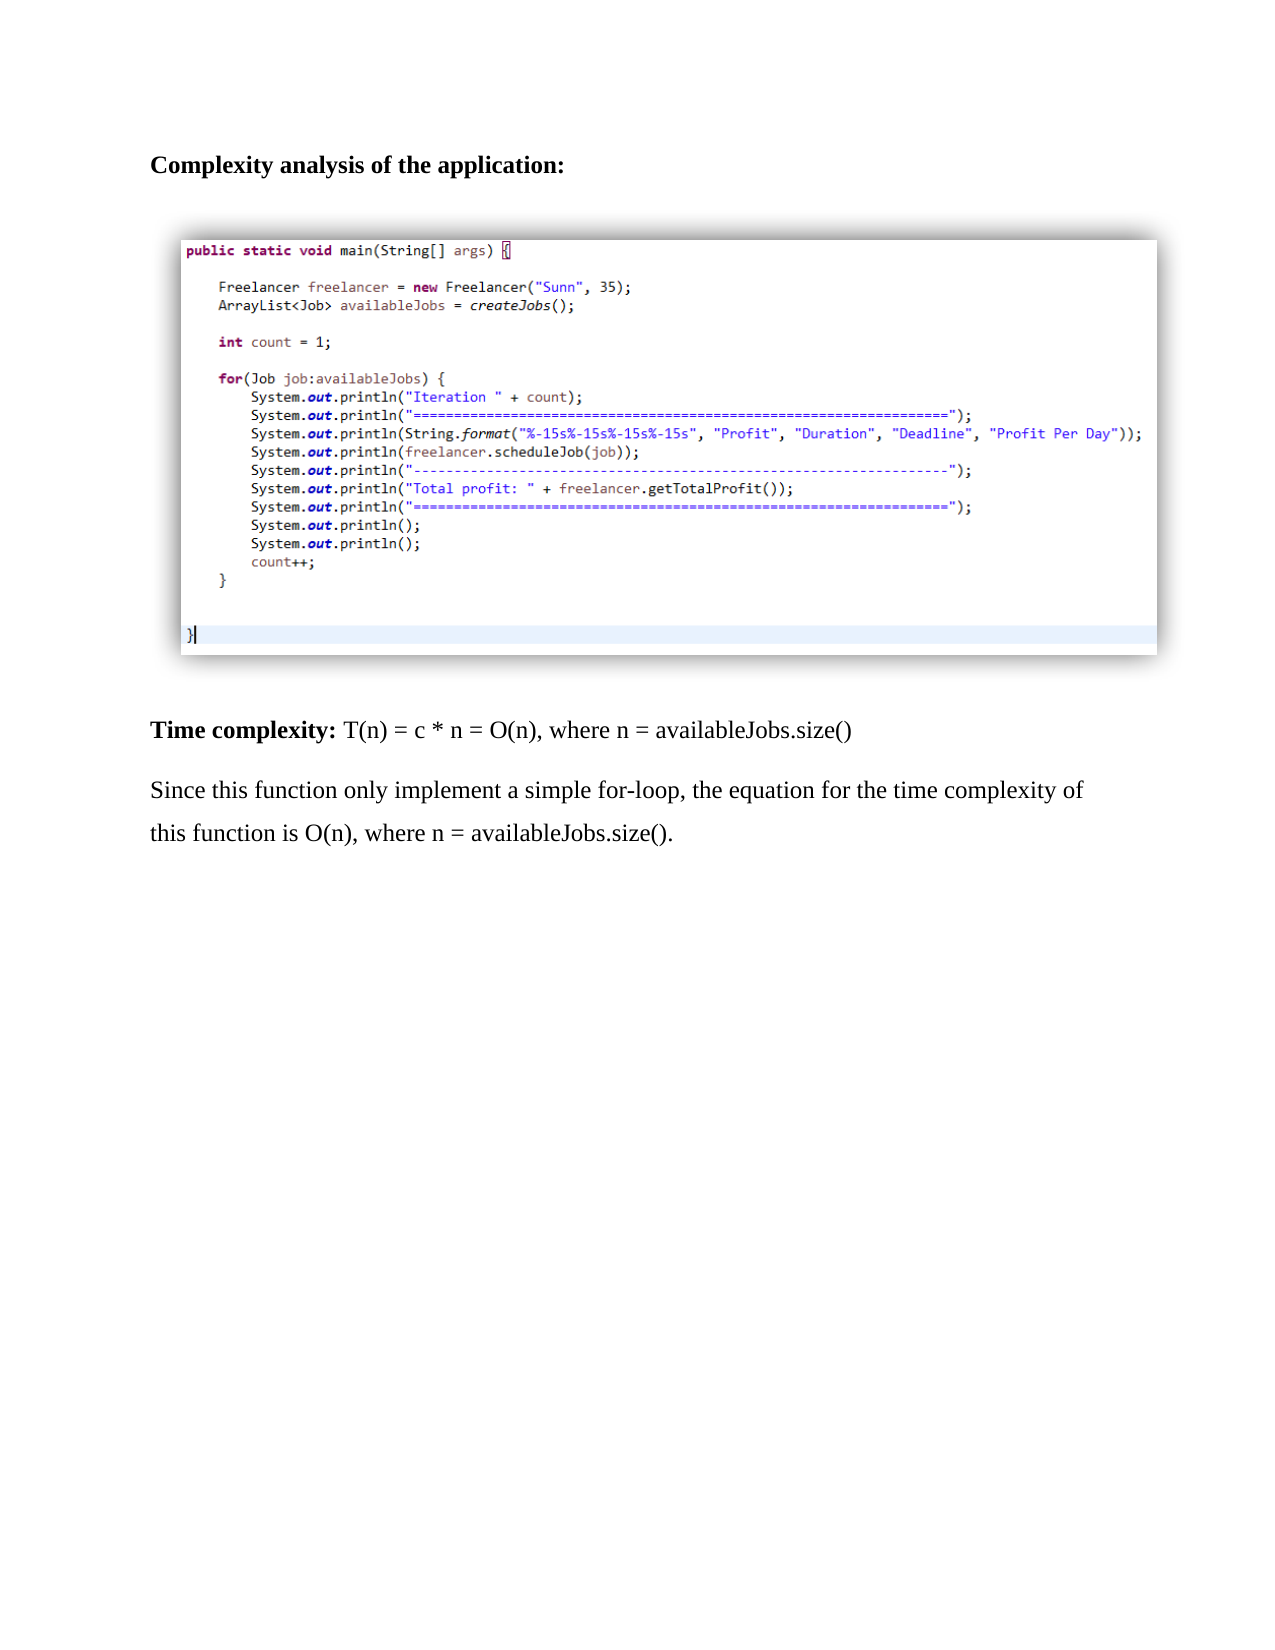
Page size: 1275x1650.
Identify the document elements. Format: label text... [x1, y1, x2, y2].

text Time complexity: T(n) = c * n = O(n), where n = availableJobs.size() [150, 716, 1125, 744]
picture [181, 240, 1157, 655]
text Since this function only implement a simple for-loop, the equation for the time complexity of this function is O(n), where n = availableJobs.size(). [150, 775, 1125, 847]
text Complexity analysis of the application: [150, 150, 1125, 179]
